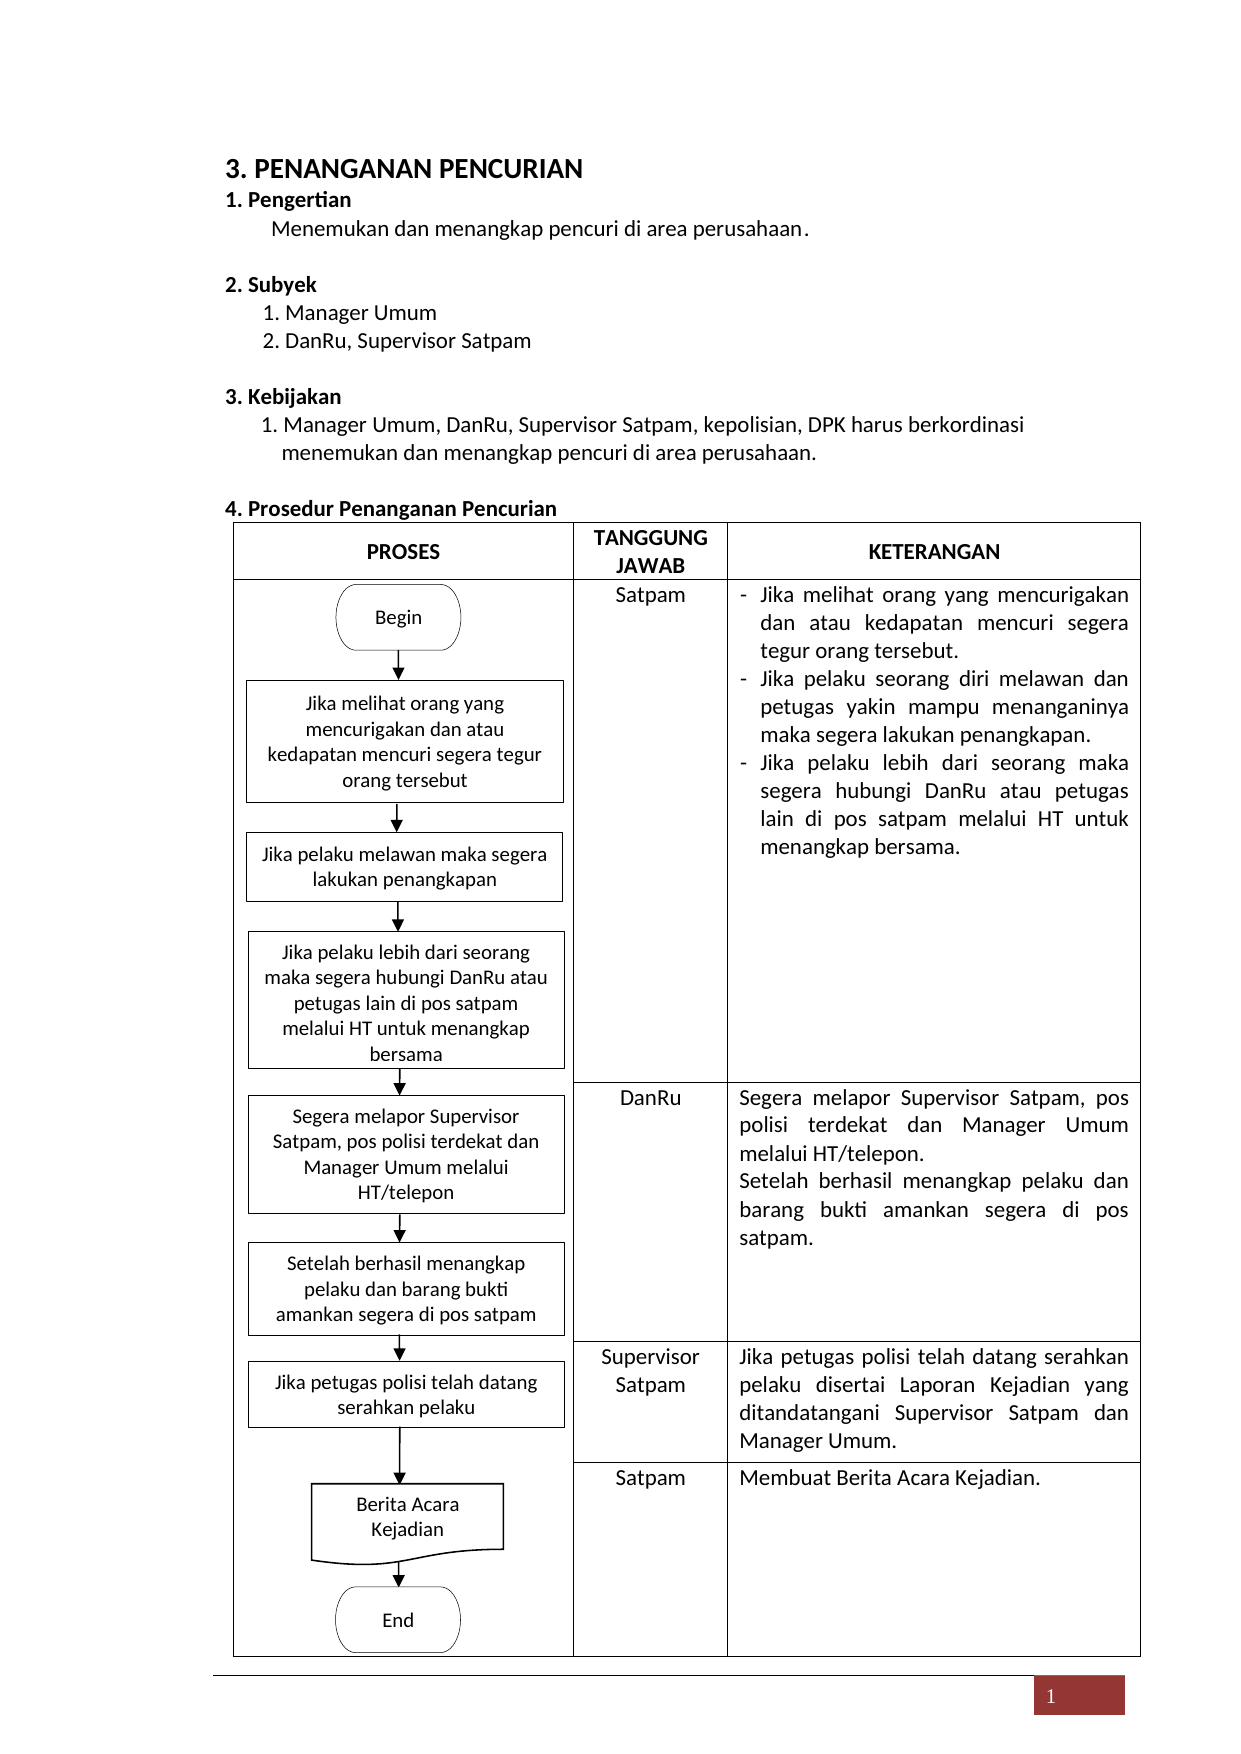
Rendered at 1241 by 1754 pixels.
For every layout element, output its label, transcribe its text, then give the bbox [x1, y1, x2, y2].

table_cell Supervisor Satpam [574, 1342, 727, 1462]
text 2. DanRu, Supervisor Satpam [262, 326, 1137, 354]
text 4. Prosedur Penanganan Pencurian [225, 494, 1137, 522]
table_cell [234, 580, 573, 1656]
text 3. Kebijakan [225, 382, 1137, 410]
table_cell Membuat Berita Acara Kejadian. [728, 1463, 1140, 1656]
table_cell Satpam [574, 580, 727, 1082]
table_cell Jika petugas polisi telah datang serahkan pelaku disertai Laporan Kejadian yang ditandatangani Supervisor Satpam dan Manager Umum. [728, 1342, 1140, 1462]
table_cell Jika melihat orang yang mencurigakan dan atau kedapatan mencuri segera tegur orang tersebut. Jika pelaku seorang diri melawan dan petugas yakin mampu menanganinya maka segera lakukan penangkapan. Jika pelaku lebih dari seorang maka segera hubungi DanRu atau petugas lain di pos satpam melalui HT untuk menangkap bersama. [728, 580, 1140, 1082]
table_cell Satpam [574, 1463, 727, 1656]
table_cell Segera melapor Supervisor Satpam, pos polisi terdekat dan Manager Umum melalui HT/telepon. Setelah berhasil menangkap pelaku dan barang bukti amankan segera di pos satpam. [728, 1083, 1140, 1341]
text 1. Pengertian [225, 186, 1137, 214]
text Menemukan dan menangkap pencuri di area perusahaan. [122, 214, 1137, 242]
text 1. Manager Umum, DanRu, Supervisor Satpam, kepolisian, DPK harus berkordinasi [122, 410, 1137, 438]
table_cell DanRu [574, 1083, 727, 1341]
text menemukan dan menangkap pencuri di area perusahaan. [122, 438, 1137, 466]
text 3. PENANGANAN PENCURIAN [225, 150, 1137, 186]
table_header TANGGUNG JAWAB [574, 523, 727, 579]
text 2. Subyek [225, 270, 1137, 298]
table_header KETERANGAN [728, 523, 1140, 579]
text 1. Manager Umum [262, 298, 1137, 326]
table_header PROSES [234, 523, 573, 579]
